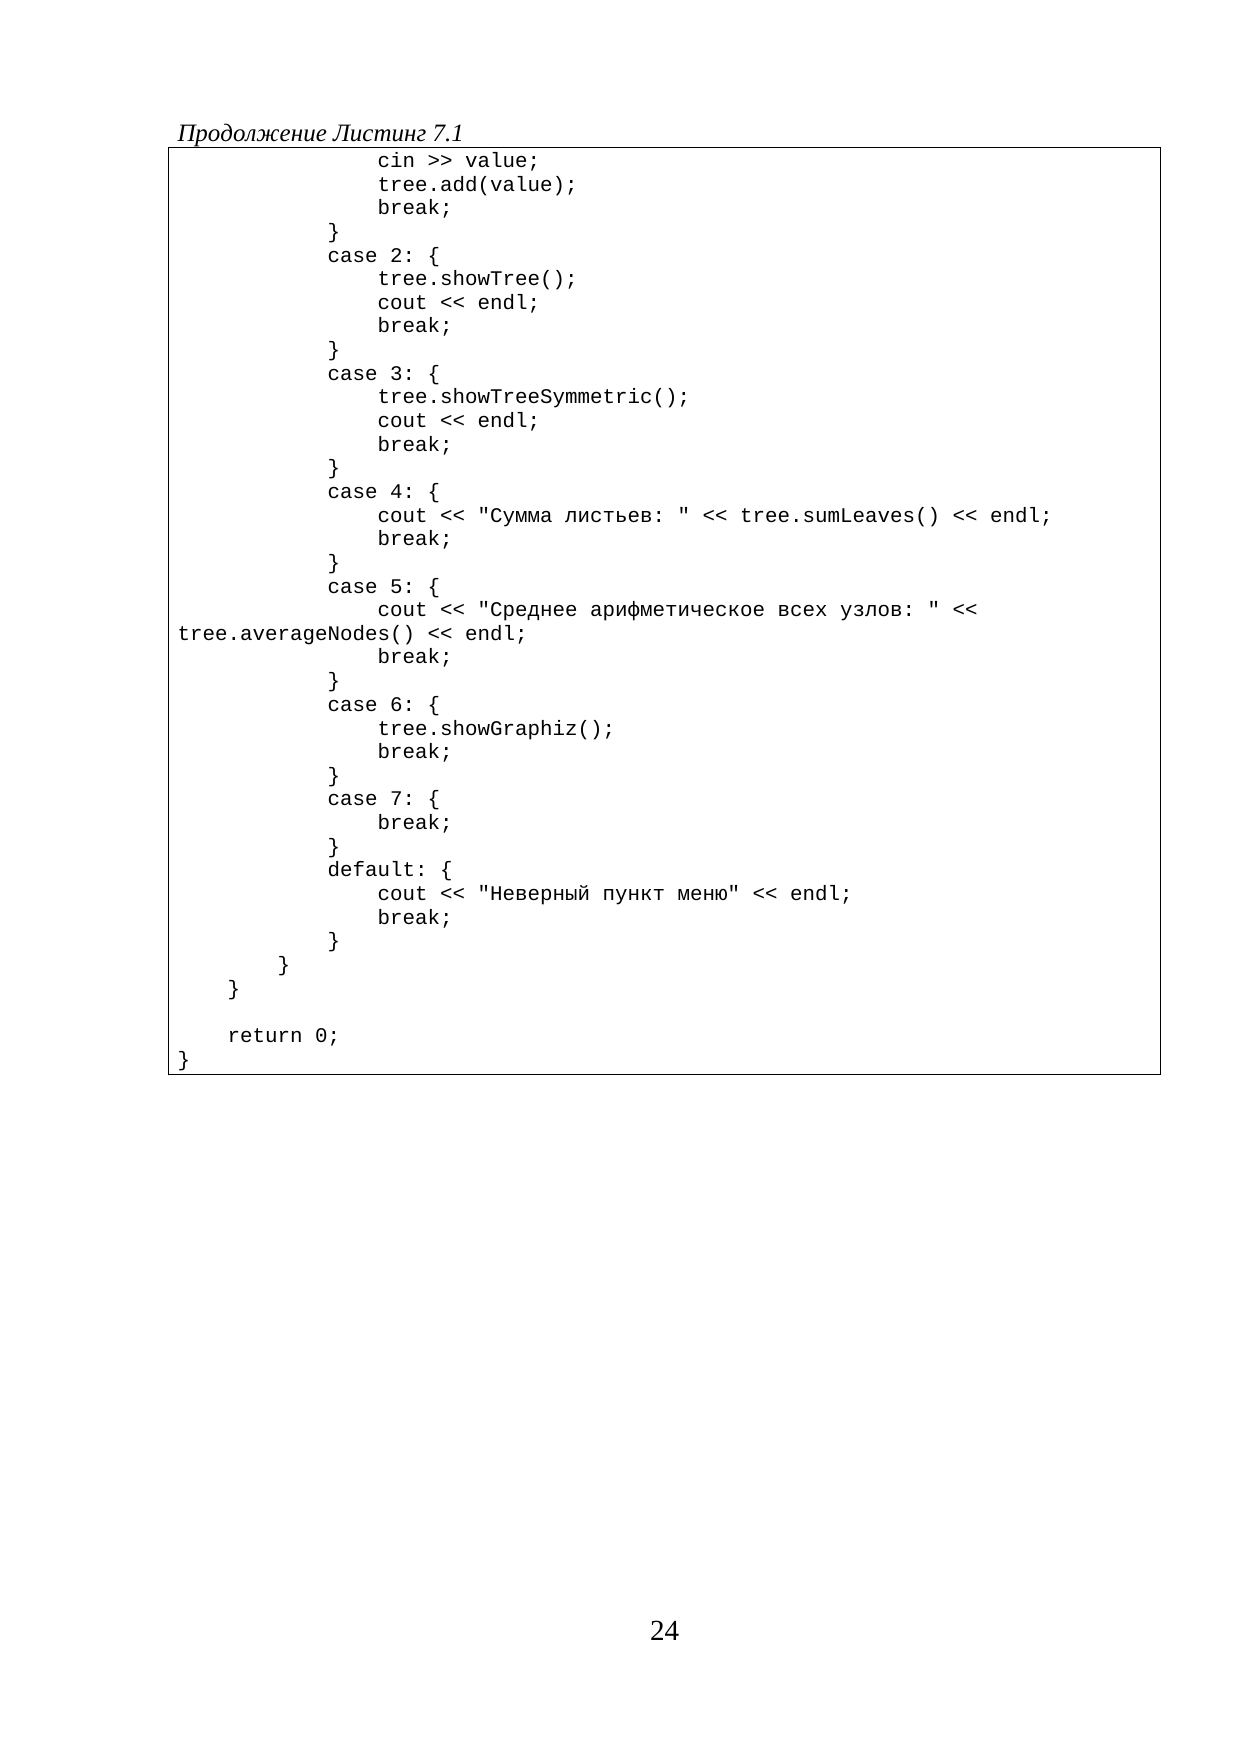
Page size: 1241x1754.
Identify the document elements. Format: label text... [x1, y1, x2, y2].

text break; [177, 741, 1152, 765]
text } [169, 1045, 1160, 1074]
text Продолжение Листинг 7.1 [177, 118, 1152, 147]
text break; [177, 197, 1152, 221]
text return 0; [177, 1025, 1152, 1045]
text } [177, 930, 1152, 954]
text } [177, 954, 1152, 978]
text cin >> value; [169, 148, 1160, 174]
text break; [177, 528, 1152, 552]
text cout << "Неверный пункт меню" << endl; [177, 883, 1152, 907]
text tree.showTree(); [177, 268, 1152, 292]
text cout << endl; [177, 292, 1152, 316]
text case 4: { [177, 481, 1152, 505]
text tree.showGraphiz(); [177, 717, 1152, 741]
text } [177, 552, 1152, 576]
text break; [177, 434, 1152, 457]
text cout << "Среднее арифметическое всех узлов: " << tree.averageNodes() << endl; [177, 599, 1152, 647]
text case 3: { [177, 363, 1152, 386]
text default: { [177, 859, 1152, 883]
text } [177, 978, 1152, 1001]
text } [177, 765, 1152, 788]
text break; [177, 812, 1152, 836]
text break; [177, 316, 1152, 339]
text tree.showTreeSymmetric(); [177, 386, 1152, 410]
text case 6: { [177, 694, 1152, 717]
text case 2: { [177, 244, 1152, 268]
text cout << endl; [177, 410, 1152, 434]
text break; [177, 907, 1152, 930]
text } [177, 339, 1152, 363]
text break; [177, 647, 1152, 670]
text } [177, 221, 1152, 244]
text cout << "Сумма листьев: " << tree.sumLeaves() << endl; [177, 505, 1152, 528]
text case 7: { [177, 788, 1152, 812]
text } [177, 670, 1152, 694]
text } [177, 457, 1152, 481]
text case 5: { [177, 576, 1152, 599]
text } [177, 836, 1152, 859]
text tree.add(value); [177, 174, 1152, 197]
